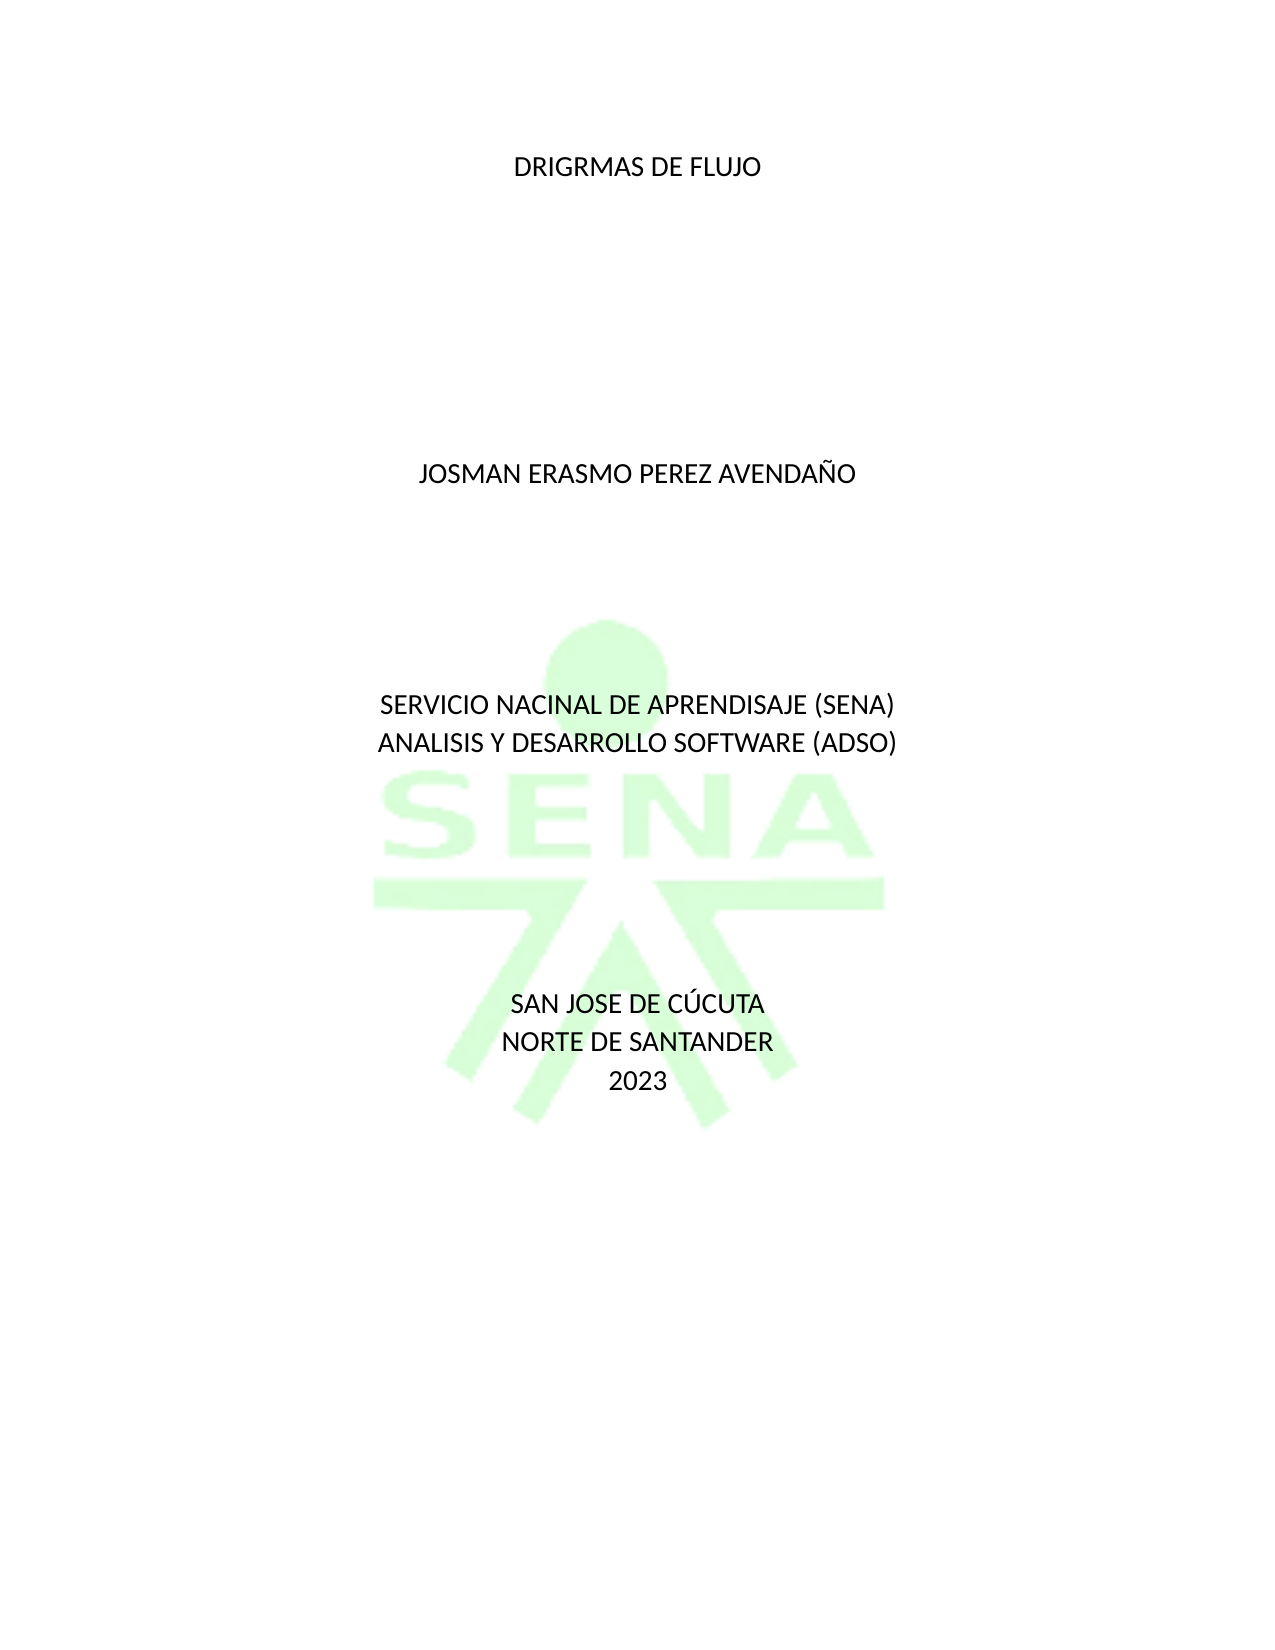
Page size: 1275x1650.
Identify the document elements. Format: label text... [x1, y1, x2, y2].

text JOSMAN ERASMO PEREZ AVENDAÑO [177, 455, 1098, 491]
text NORTE DE SANTANDER [177, 1023, 1098, 1059]
text SAN JOSE DE CÚCUTA [177, 985, 1098, 1021]
text 2023 [177, 1062, 1098, 1097]
text DRIGRMAS DE FLUJO [177, 148, 1098, 183]
text ANALISIS Y DESARROLLO SOFTWARE (ADSO) [177, 724, 1098, 760]
text SERVICIO NACINAL DE APRENDISAJE (SENA) [177, 686, 1098, 721]
